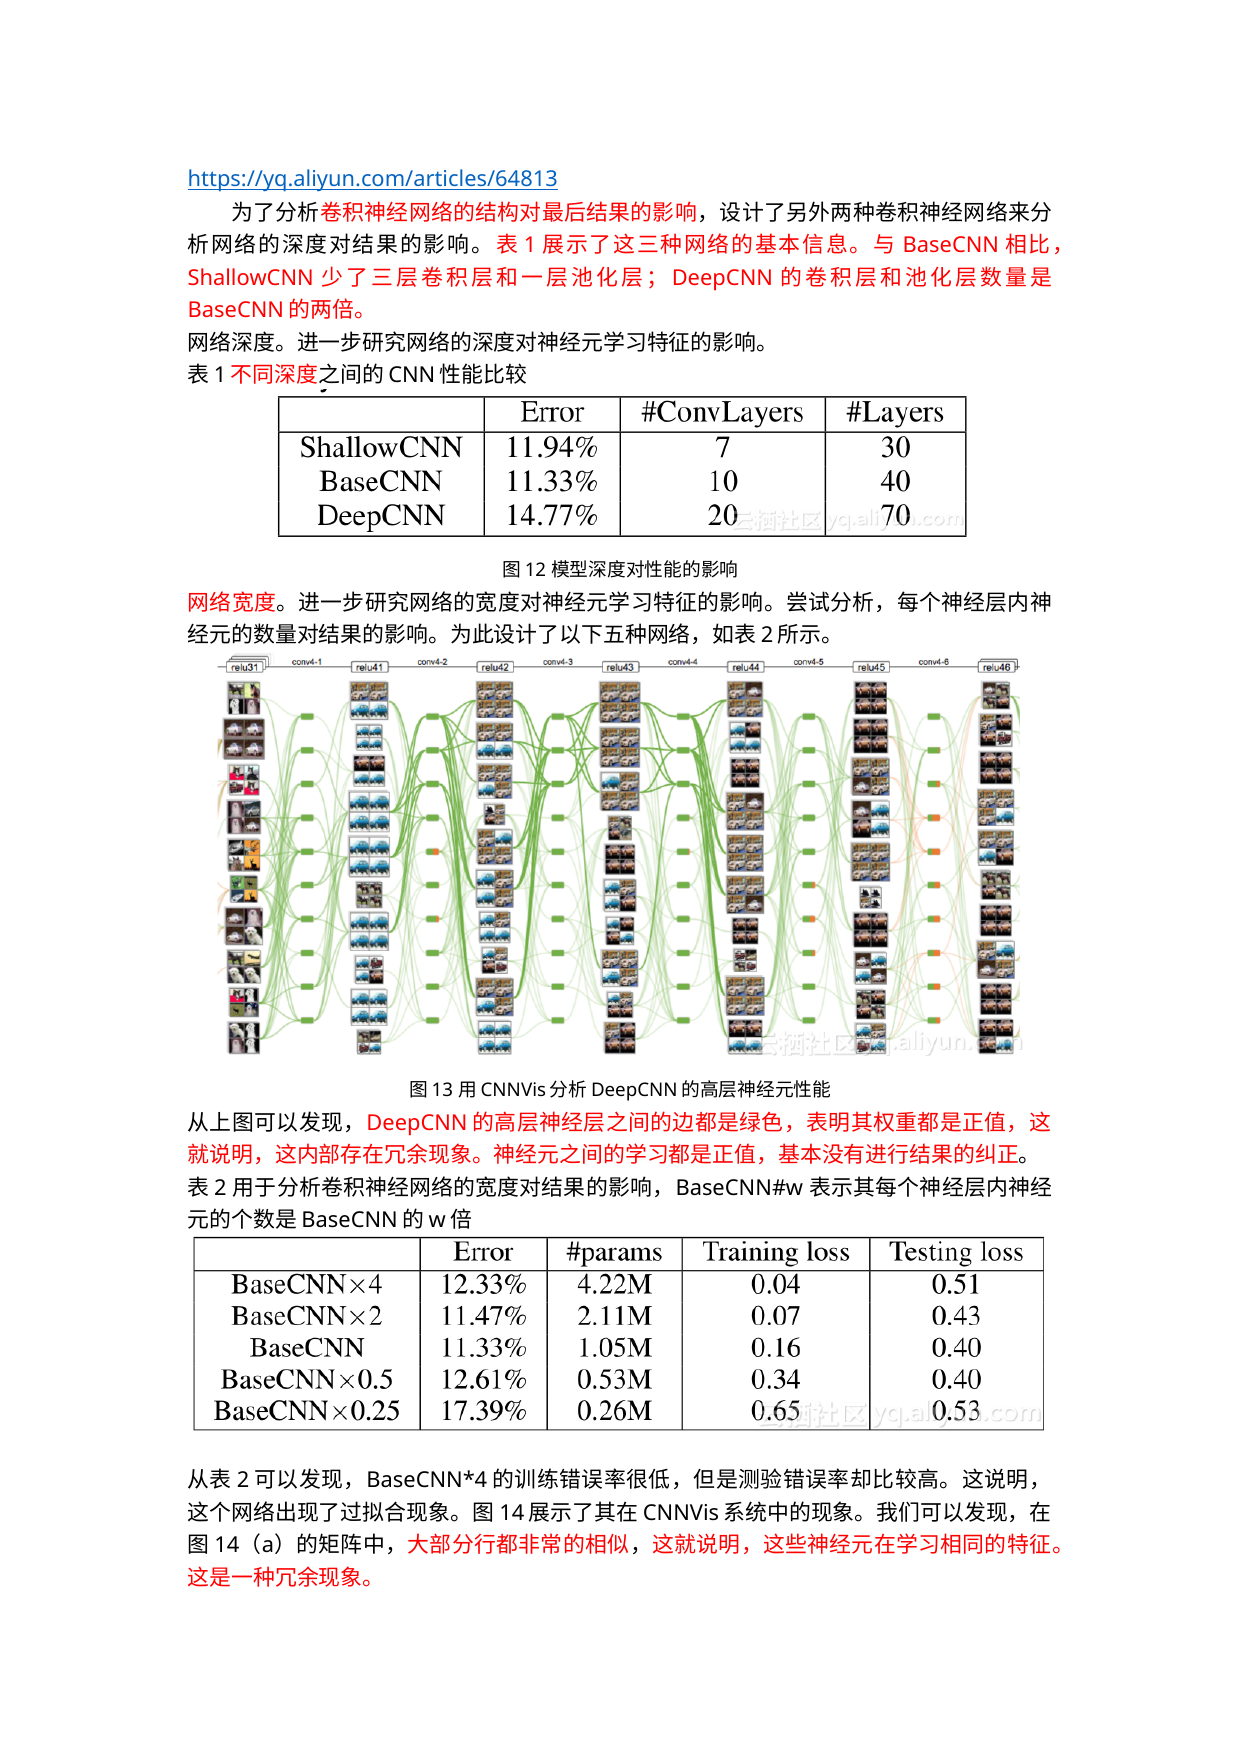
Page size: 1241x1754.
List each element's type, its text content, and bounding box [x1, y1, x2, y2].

picture [187, 1234, 1051, 1437]
text https://yq.aliyun.com/articles/64813 [187, 162, 1053, 194]
picture [209, 649, 1031, 1064]
text 从表2可以发现，BaseCNN*4的训练错误率很低，但是测验错误率却比较高。这说明，这个网络出现了过拟合现象。图14展示了其在CNNVis系统中的现象。我们可以发现，在图14（a）的矩阵中，大部分行都非常的相似，这就说明，这些神经元在学习相同的特征。这是一种冗余现象。 [187, 1462, 1053, 1592]
text 图13 用CNNVis分析DeepCNN的高层神经元性能 [187, 1072, 1053, 1104]
text 为了分析卷积神经网络的结构对最后结果的影响，设计了另外两种卷积神经网络来分析网络的深度对结果的影响。表1展示了这三种网络的基本信息。与BaseCNN相比，ShallowCNN少了三层卷积层和一层池化层；DeepCNN的卷积层和池化层数量是BaseCNN的两倍。 [187, 194, 1053, 324]
text 表1不同深度之间的CNN性能比较 [187, 357, 1053, 389]
text 图12 模型深度对性能的影响 [187, 552, 1053, 584]
text 网络深度。进一步研究网络的深度对神经元学习特征的影响。 [187, 324, 1053, 357]
text 从上图可以发现，DeepCNN的高层神经层之间的边都是绿色，表明其权重都是正值，这就说明，这内部存在冗余现象。神经元之间的学习都是正值，基本没有进行结果的纠正。 [187, 1104, 1053, 1169]
text 网络宽度。进一步研究网络的宽度对神经元学习特征的影响。尝试分析，每个神经层内神经元的数量对结果的影响。为此设计了以下五种网络，如表2所示。 [187, 584, 1053, 649]
picture [267, 389, 974, 541]
text 表2 用于分析卷积神经网络的宽度对结果的影响，BaseCNN#w 表示其每个神经层内神经元的个数是BaseCNN的w倍 [187, 1169, 1053, 1234]
